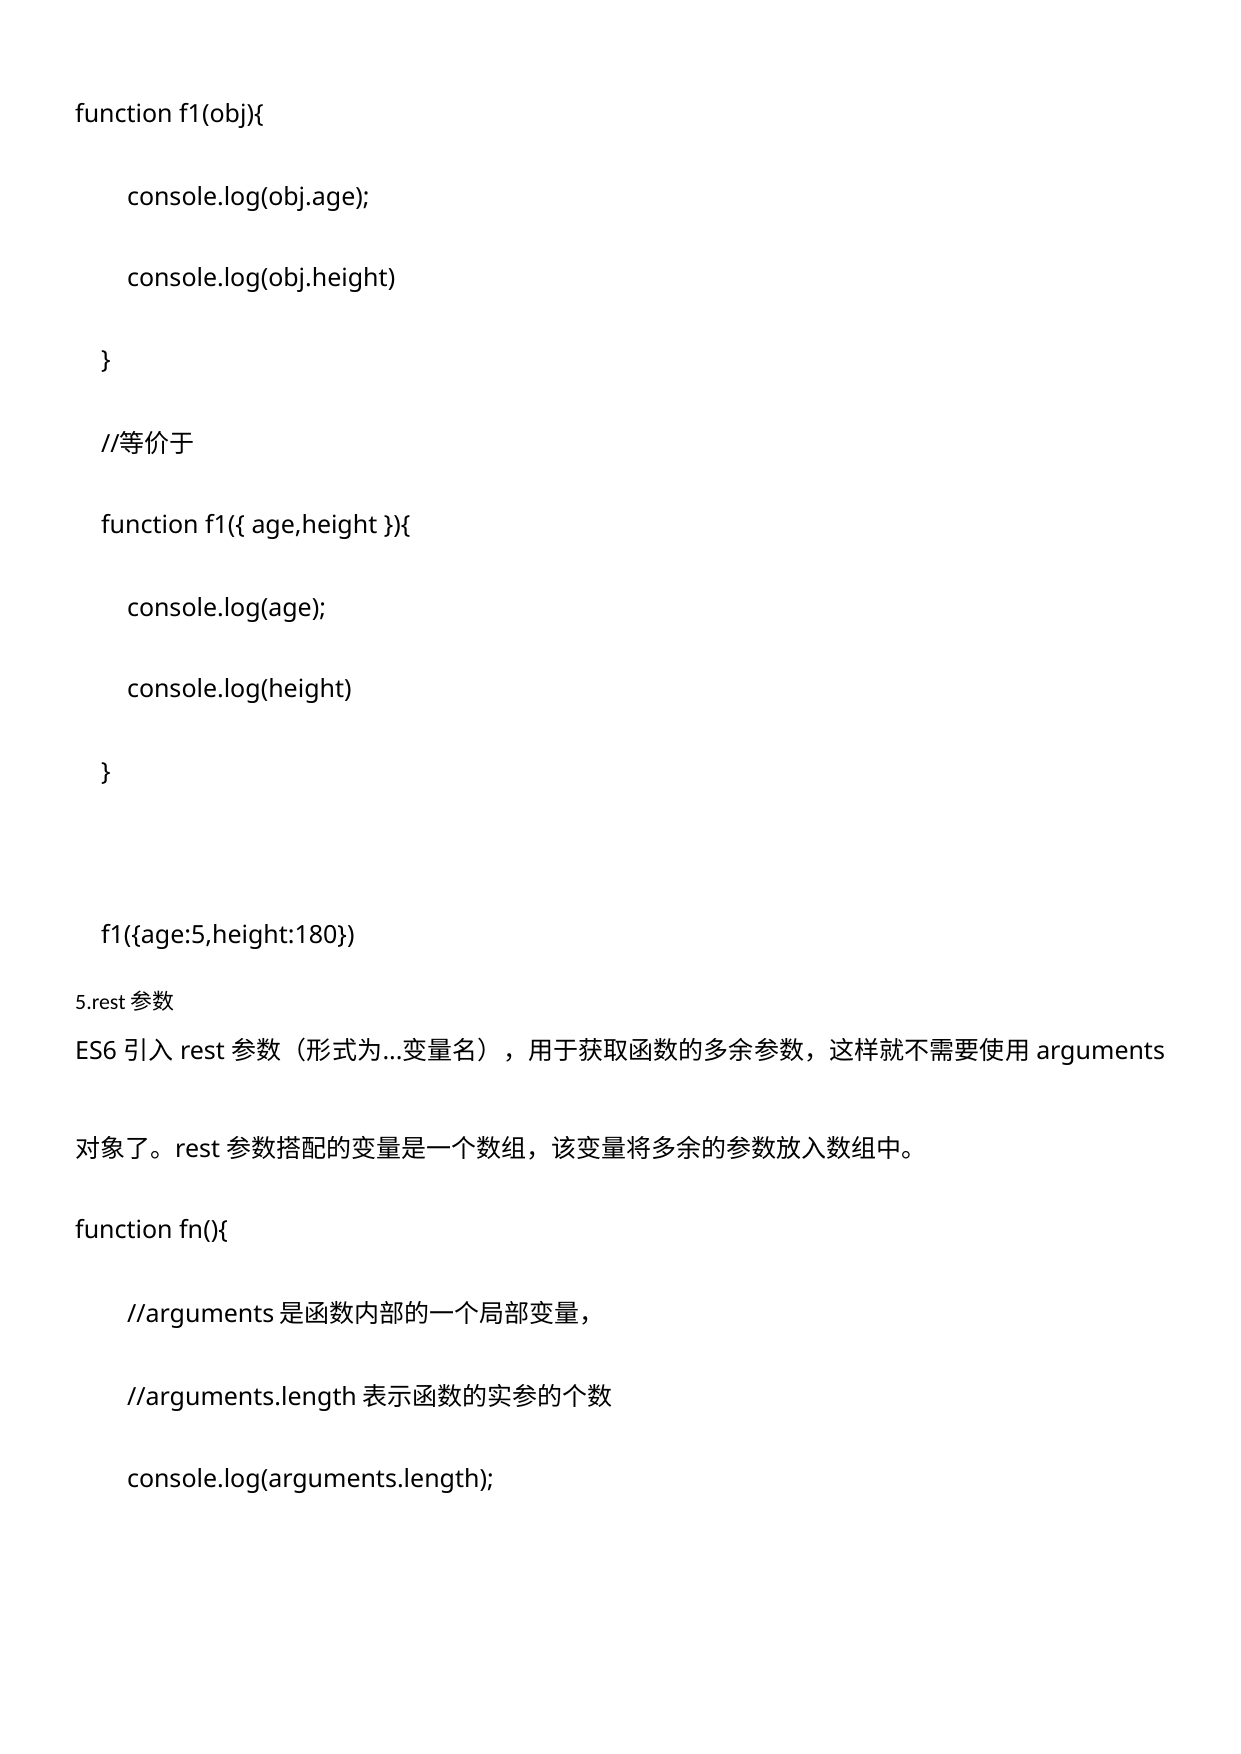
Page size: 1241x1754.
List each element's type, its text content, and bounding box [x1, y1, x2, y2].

text console.log(obj.age); [75, 163, 1165, 228]
text } [75, 327, 1165, 392]
text //等价于 [75, 409, 1165, 474]
text 5.rest参数 [75, 984, 1165, 1016]
text function f1({ age,height }){ [75, 492, 1165, 557]
text //arguments是函数内部的一个局部变量， [75, 1279, 1165, 1344]
text } [75, 738, 1165, 803]
text console.log(obj.height) [75, 245, 1165, 310]
text //arguments.length表示函数的实参的个数 [75, 1362, 1165, 1427]
text function fn(){ [75, 1197, 1165, 1262]
text console.log(arguments.length); [75, 1445, 1165, 1510]
text console.log(age); [75, 574, 1165, 639]
text ES6 引入 rest 参数（形式为...变量名），用于获取函数的多余参数，这样就不需要使用arguments对象了。rest 参数搭配的变量是一个数组，该变量将多余的参数放入数组中。 [75, 1016, 1165, 1179]
text console.log(height) [75, 656, 1165, 721]
text f1({age:5,height:180}) [75, 902, 1165, 967]
text function f1(obj){ [75, 81, 1165, 146]
